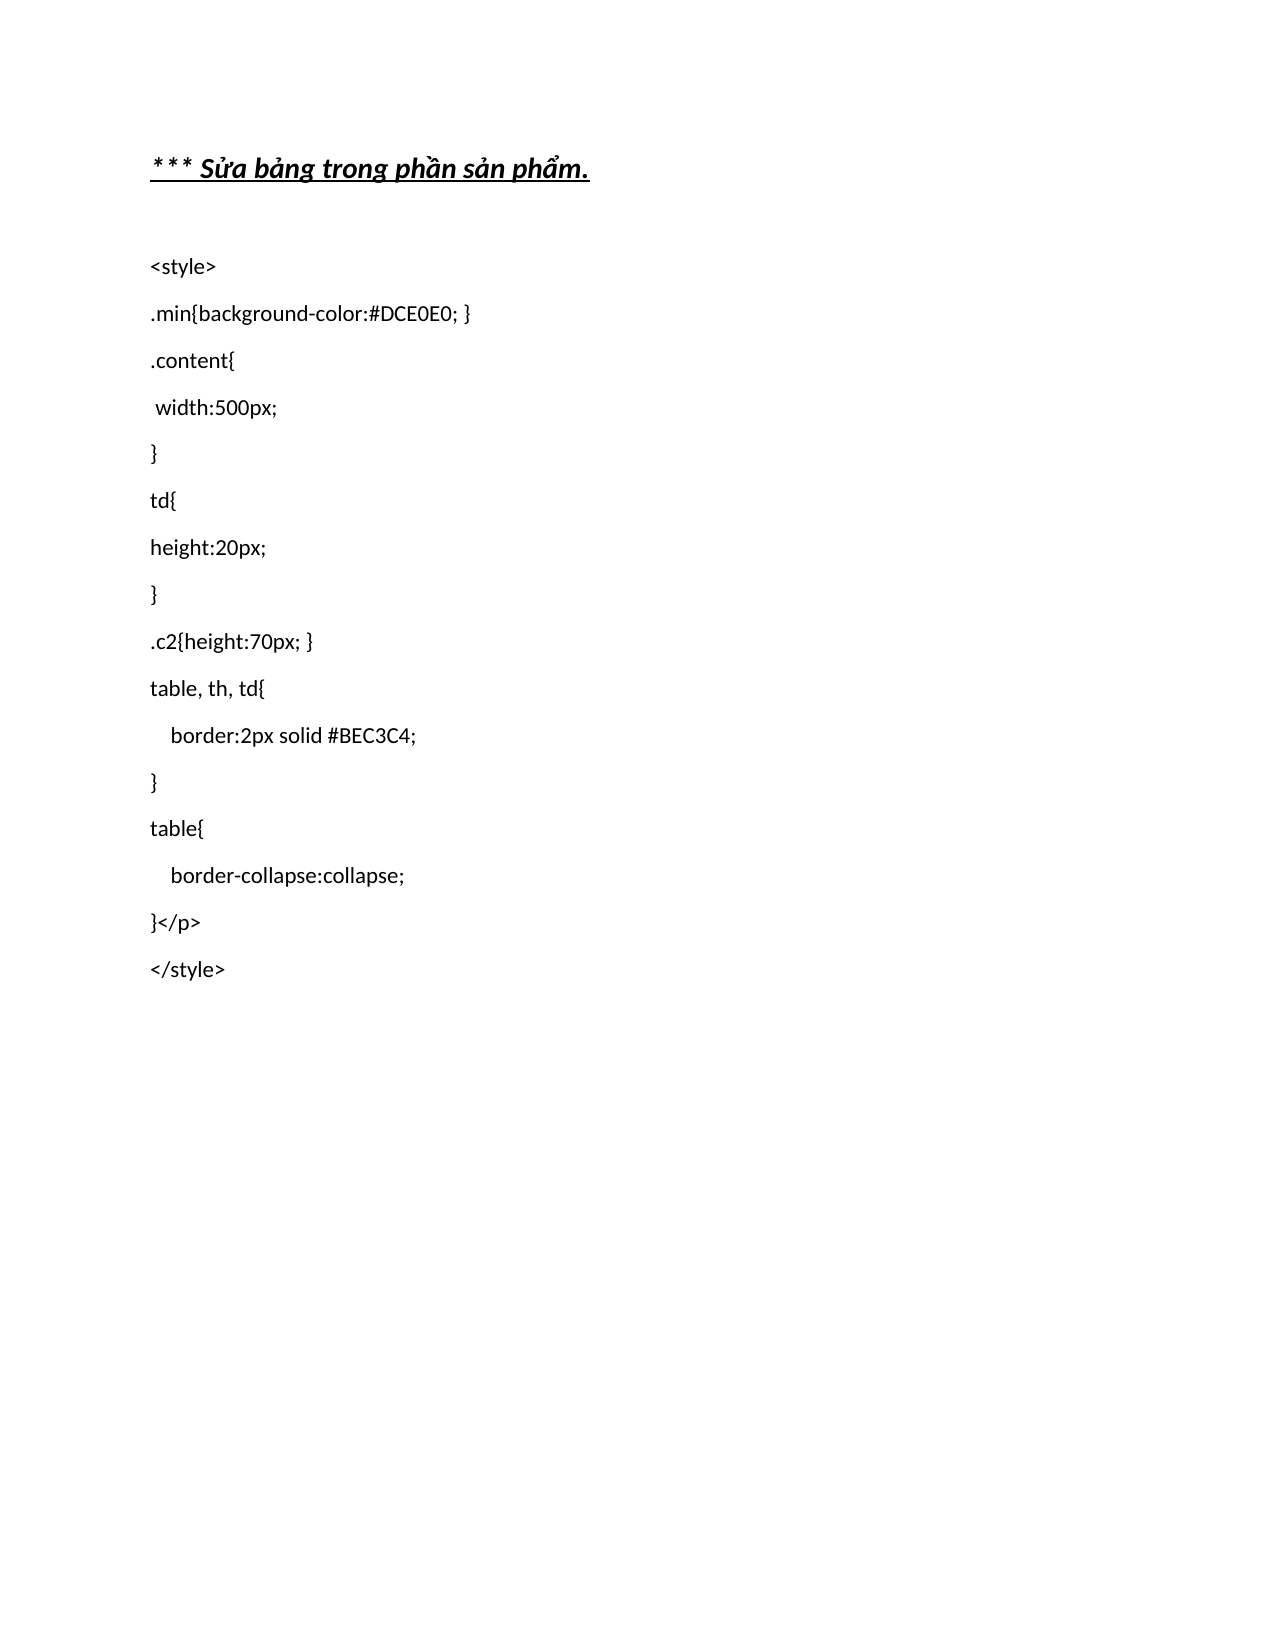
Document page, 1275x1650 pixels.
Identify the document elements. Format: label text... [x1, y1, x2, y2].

text td{ [150, 486, 1125, 514]
text .min{background-color:#DCE0E0; } [150, 299, 1125, 327]
text .c2{height:70px; } [150, 627, 1125, 655]
text </style> [150, 955, 1125, 983]
text *** Sửa bảng trong phần sản phẩm. [150, 150, 1125, 186]
text } [150, 768, 1125, 796]
text } [150, 439, 1125, 467]
text border-collapse:collapse; [150, 861, 1125, 889]
text }</p> [150, 908, 1125, 936]
text .content{ [150, 346, 1125, 374]
text width:500px; [150, 393, 1125, 421]
text <style> [150, 252, 1125, 280]
text } [150, 580, 1125, 608]
text height:20px; [150, 533, 1125, 561]
text border:2px solid #BEC3C4; [150, 721, 1125, 749]
text table{ [150, 814, 1125, 842]
text table, th, td{ [150, 674, 1125, 702]
